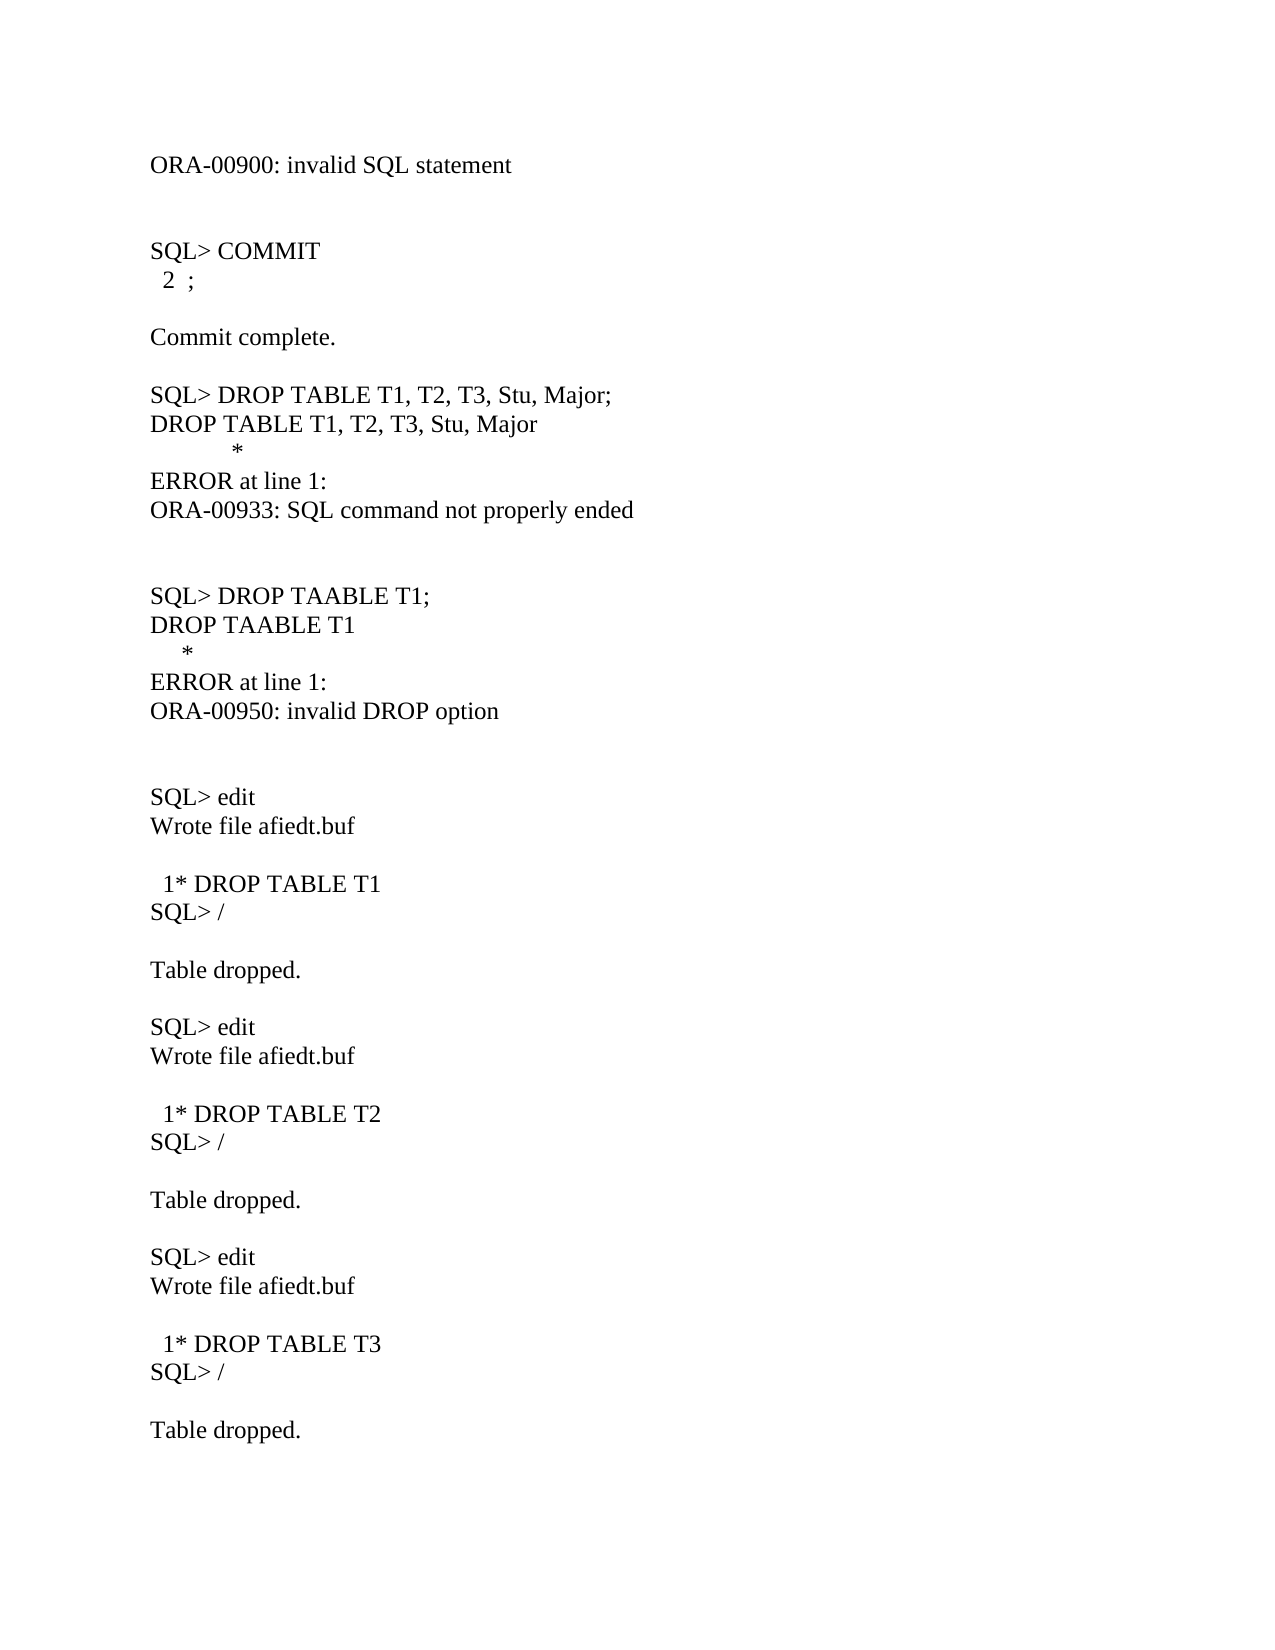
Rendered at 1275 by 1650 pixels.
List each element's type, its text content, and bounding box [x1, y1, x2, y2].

text SQL> / [150, 1357, 1125, 1386]
text Table dropped. [150, 955, 1125, 984]
text Wrote file afiedt.buf [150, 811, 1125, 840]
text DROP TABLE T1, T2, T3, Stu, Major [150, 409, 1125, 437]
text Wrote file afiedt.buf [150, 1271, 1125, 1300]
text ORA-00933: SQL command not properly ended [150, 495, 1125, 524]
text * [150, 639, 1125, 667]
text 1* DROP TABLE T3 [150, 1329, 1125, 1357]
text SQL> COMMIT [150, 236, 1125, 265]
text 2 ; [150, 265, 1125, 294]
text ORA-00900: invalid SQL statement [150, 150, 1125, 179]
text Table dropped. [150, 1185, 1125, 1214]
text SQL> DROP TABLE T1, T2, T3, Stu, Major; [150, 380, 1125, 409]
text 1* DROP TABLE T1 [150, 869, 1125, 897]
text 1* DROP TABLE T2 [150, 1099, 1125, 1127]
text SQL> DROP TAABLE T1; [150, 581, 1125, 610]
text ERROR at line 1: [150, 667, 1125, 696]
text SQL> edit [150, 782, 1125, 811]
text Wrote file afiedt.buf [150, 1041, 1125, 1070]
text SQL> / [150, 897, 1125, 926]
text SQL> edit [150, 1012, 1125, 1041]
text ERROR at line 1: [150, 466, 1125, 495]
text ORA-00950: invalid DROP option [150, 696, 1125, 725]
text Commit complete. [150, 322, 1125, 351]
text DROP TAABLE T1 [150, 610, 1125, 639]
text Table dropped. [150, 1415, 1125, 1444]
text * [150, 437, 1125, 466]
text SQL> edit [150, 1242, 1125, 1271]
text SQL> / [150, 1127, 1125, 1156]
